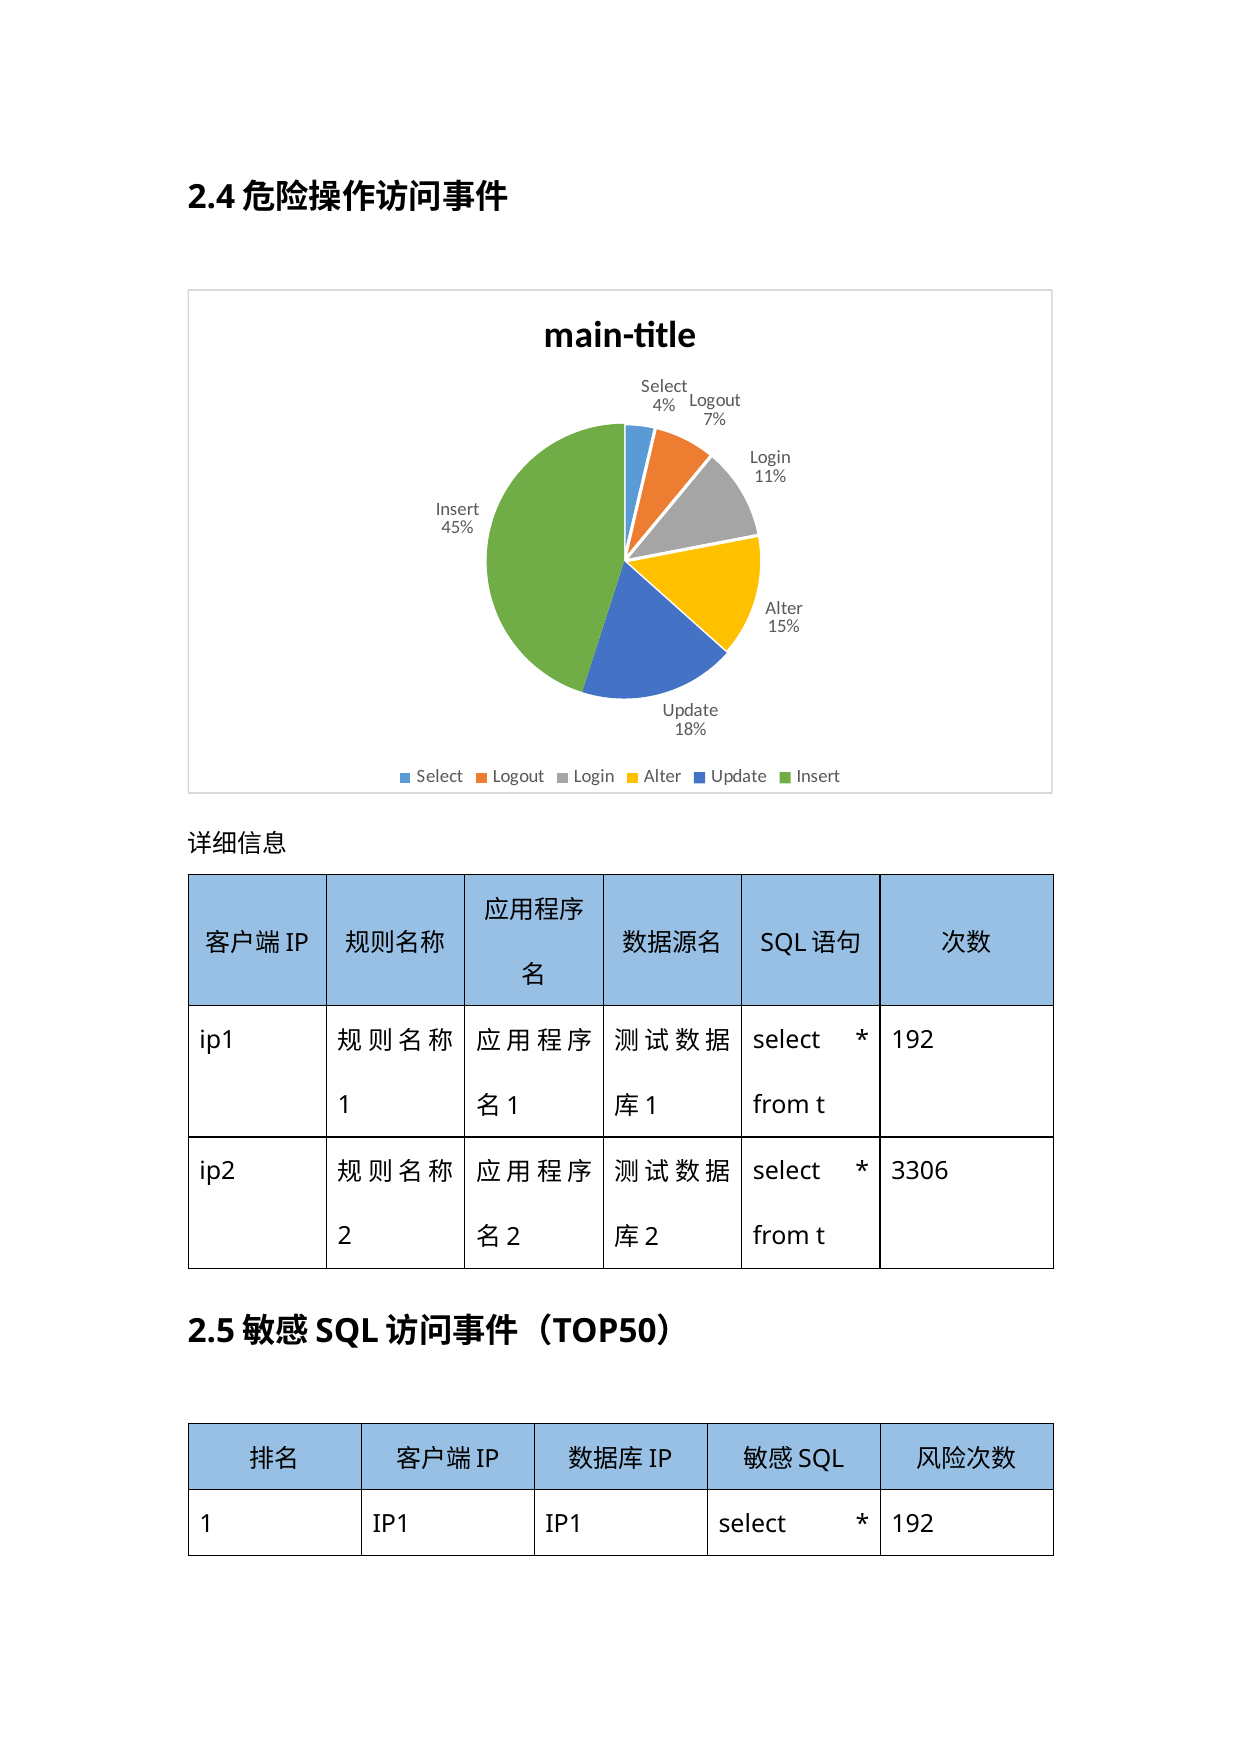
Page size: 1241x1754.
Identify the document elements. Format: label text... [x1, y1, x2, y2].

table_cell 规则名称1 [327, 1006, 464, 1136]
table_header 次数 [881, 875, 1053, 1005]
table_cell 测试数据库2 [604, 1138, 741, 1267]
table_header 应用程序名 [465, 875, 603, 1005]
table_header 敏感SQL [708, 1424, 880, 1489]
table_cell select * from t [742, 1006, 879, 1136]
subtitle 2.4危险操作访问事件 [187, 162, 1053, 227]
table_cell 192 [881, 1006, 1053, 1136]
table_cell 3306 [881, 1138, 1053, 1267]
table_header 数据源名 [604, 875, 741, 1005]
table_cell select * from t [708, 1490, 880, 1555]
table_cell 测试数据库1 [604, 1006, 741, 1136]
table_cell 规则名称2 [327, 1138, 464, 1267]
table_cell IP1 [362, 1490, 534, 1555]
table_header 风险次数 [881, 1424, 1053, 1489]
table_cell ip1 [189, 1006, 326, 1136]
table_cell 192 [881, 1490, 1053, 1555]
table_cell ip2 [189, 1138, 326, 1267]
table_cell 1 [189, 1490, 361, 1555]
subtitle 2.5敏感SQL访问事件（TOP50） [187, 1296, 1053, 1361]
table_header 数据库IP [535, 1424, 707, 1489]
table_header 客户端IP [362, 1424, 534, 1489]
table_header 规则名称 [327, 875, 464, 1005]
table_cell 应用程序名1 [465, 1006, 603, 1136]
table_header SQL语句 [742, 875, 879, 1005]
table_header 排名 [189, 1424, 361, 1489]
table_cell select * from t [742, 1138, 879, 1267]
table_header 客户端IP [189, 875, 326, 1005]
text 详细信息 [187, 809, 1053, 874]
table_cell IP1 [535, 1490, 707, 1555]
table_cell 应用程序名2 [465, 1138, 603, 1267]
